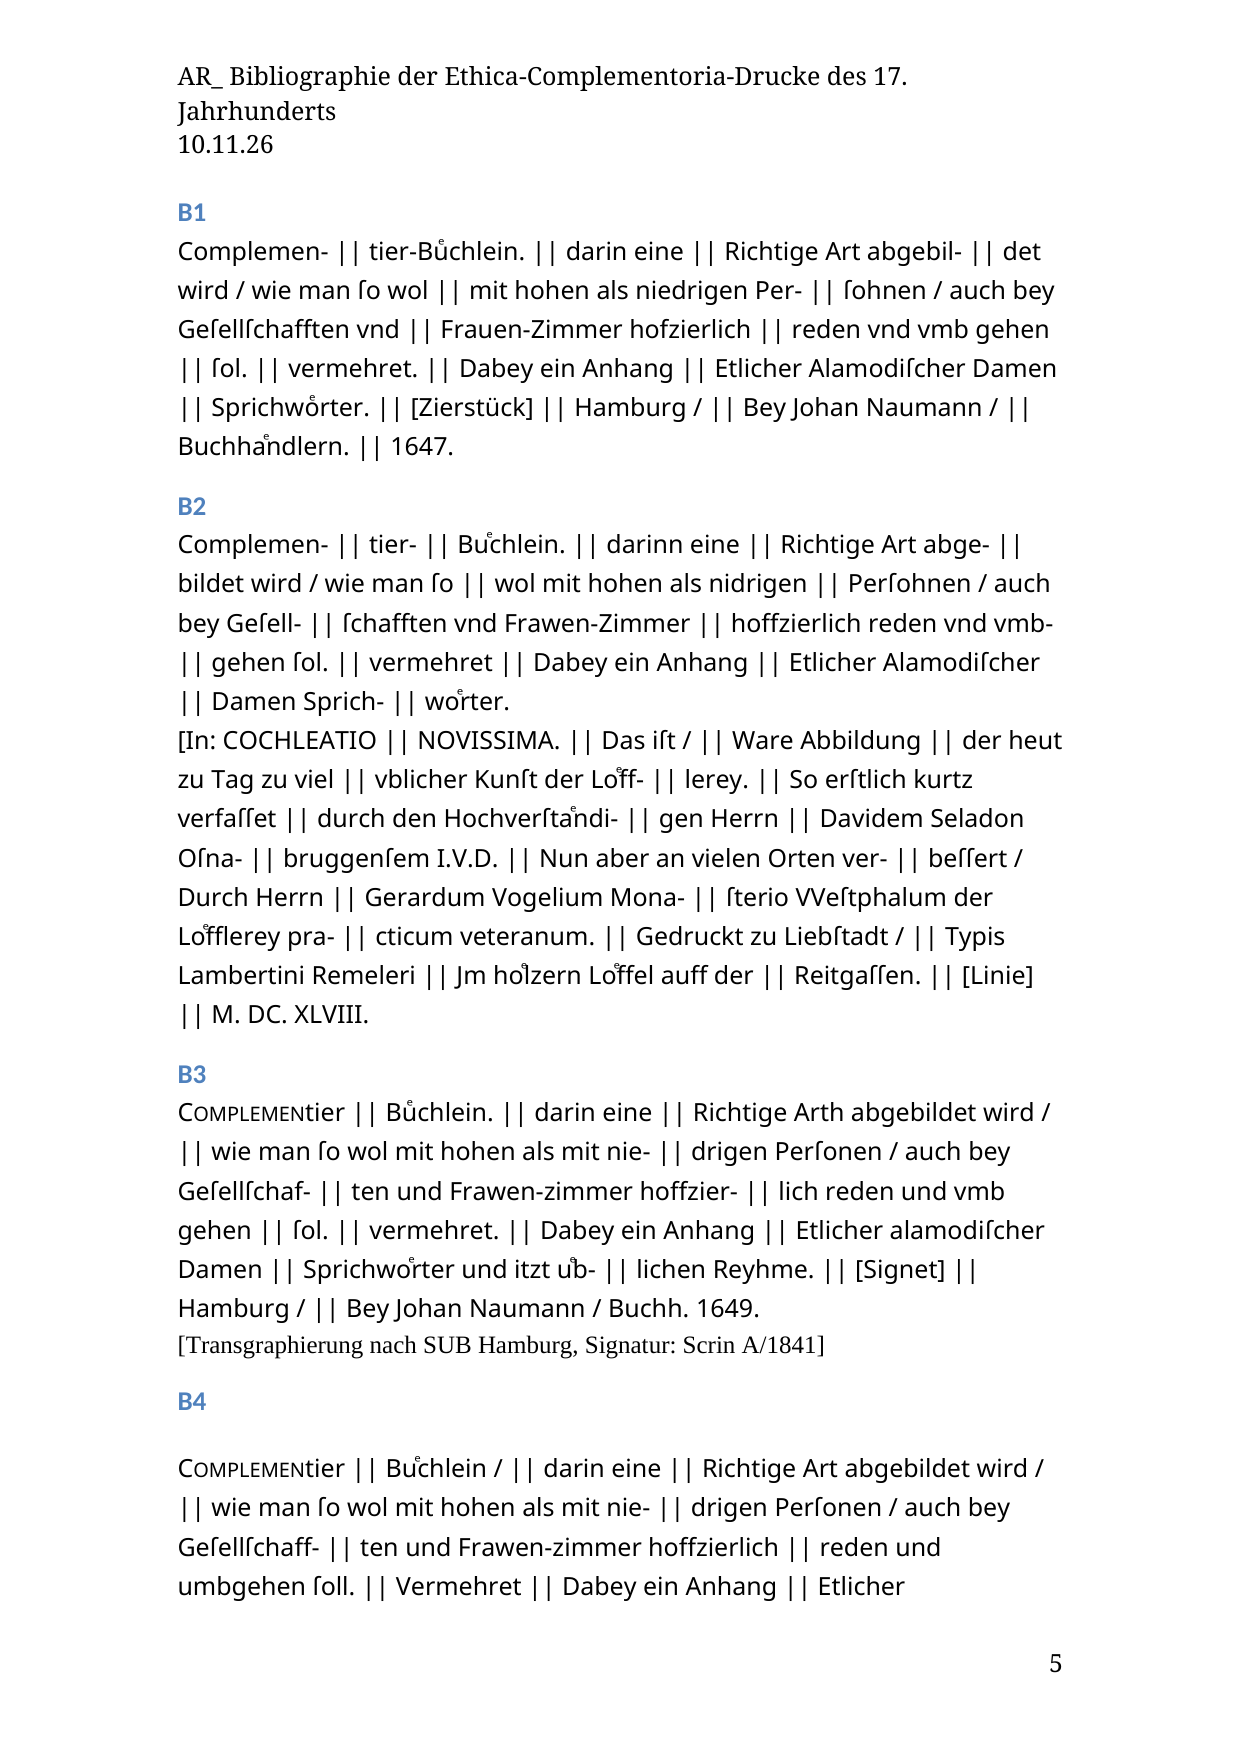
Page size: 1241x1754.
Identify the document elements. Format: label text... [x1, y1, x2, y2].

subtitle B4 [177, 1384, 1063, 1417]
text Complemen- || tier- || Buͤchlein. || darinn eine || Richtige Art abge- || bildet wird / wie man ſo || wol mit hohen als nidrigen || Perſohnen / auch bey Geſell- || ſchafften vnd Frawen-Zimmer || hoffzierlich reden vnd vmb- || gehen ſol. || vermehret || Dabey ein Anhang || Etlicher Alamodiſcher || Damen Sprich- || woͤrter. [177, 527, 1063, 718]
text [Transgraphierung nach SUB Hamburg, Signatur: Scrin A/1841] [177, 1330, 1063, 1359]
subtitle B3 [177, 1057, 1063, 1090]
text Complemen- || tier-Buͤchlein. || darin eine || Richtige Art abgebil- || det wird / wie man ſo wol || mit hohen als niedrigen Per- || ſohnen / auch bey Geſellſchafften vnd || Frauen-Zimmer hofzierlich || reden vnd vmb gehen || ſol. || vermehret. || Dabey ein Anhang || Etlicher Alamodiſcher Damen || Sprichwoͤrter. || [Zierstück] || Hamburg / || Bey Johan Naumann / || Buchhaͤndlern. || 1647. [177, 233, 1063, 463]
subtitle B2 [177, 489, 1063, 522]
text Complementier || Buͤchlein. || darin eine || Richtige Arth abgebildet wird / || wie man ſo wol mit hohen als mit nie- || drigen Perſonen / auch bey Geſellſchaf- || ten und Frawen-zimmer hoffzier- || lich reden und vmb gehen || ſol. || vermehret. || Dabey ein Anhang || Etlicher alamodiſcher Damen || Sprichwoͤrter und itzt uͤb- || lichen Reyhme. || [Signet] || Hamburg / || Bey Johan Naumann / Buchh. 1649. [177, 1095, 1063, 1325]
text [In: COCHLEATIO || NOVISSIMA. || Das iſt / || Ware Abbildung || der heut zu Tag zu viel || vblicher Kunſt der Loͤff- || lerey. || So erſtlich kurtz verfaſſet || durch den Hochverſtaͤndi- || gen Herrn || Davidem Seladon Oſna- || bruggenſem I.V.D. || Nun aber an vielen Orten ver- || beſſert / Durch Herrn || Gerardum Vogelium Mona- || ſterio VVeſtphalum der Loͤfflerey pra- || cticum veteranum. || Gedruckt zu Liebſtadt / || Typis Lambertini Remeleri || Jm hoͤlzern Loͤffel auff der || Reitgaſſen. || [Linie] || M. DC. XLVIII. [177, 723, 1063, 1031]
subtitle B1 [177, 195, 1063, 228]
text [177, 1451, 1063, 1602]
